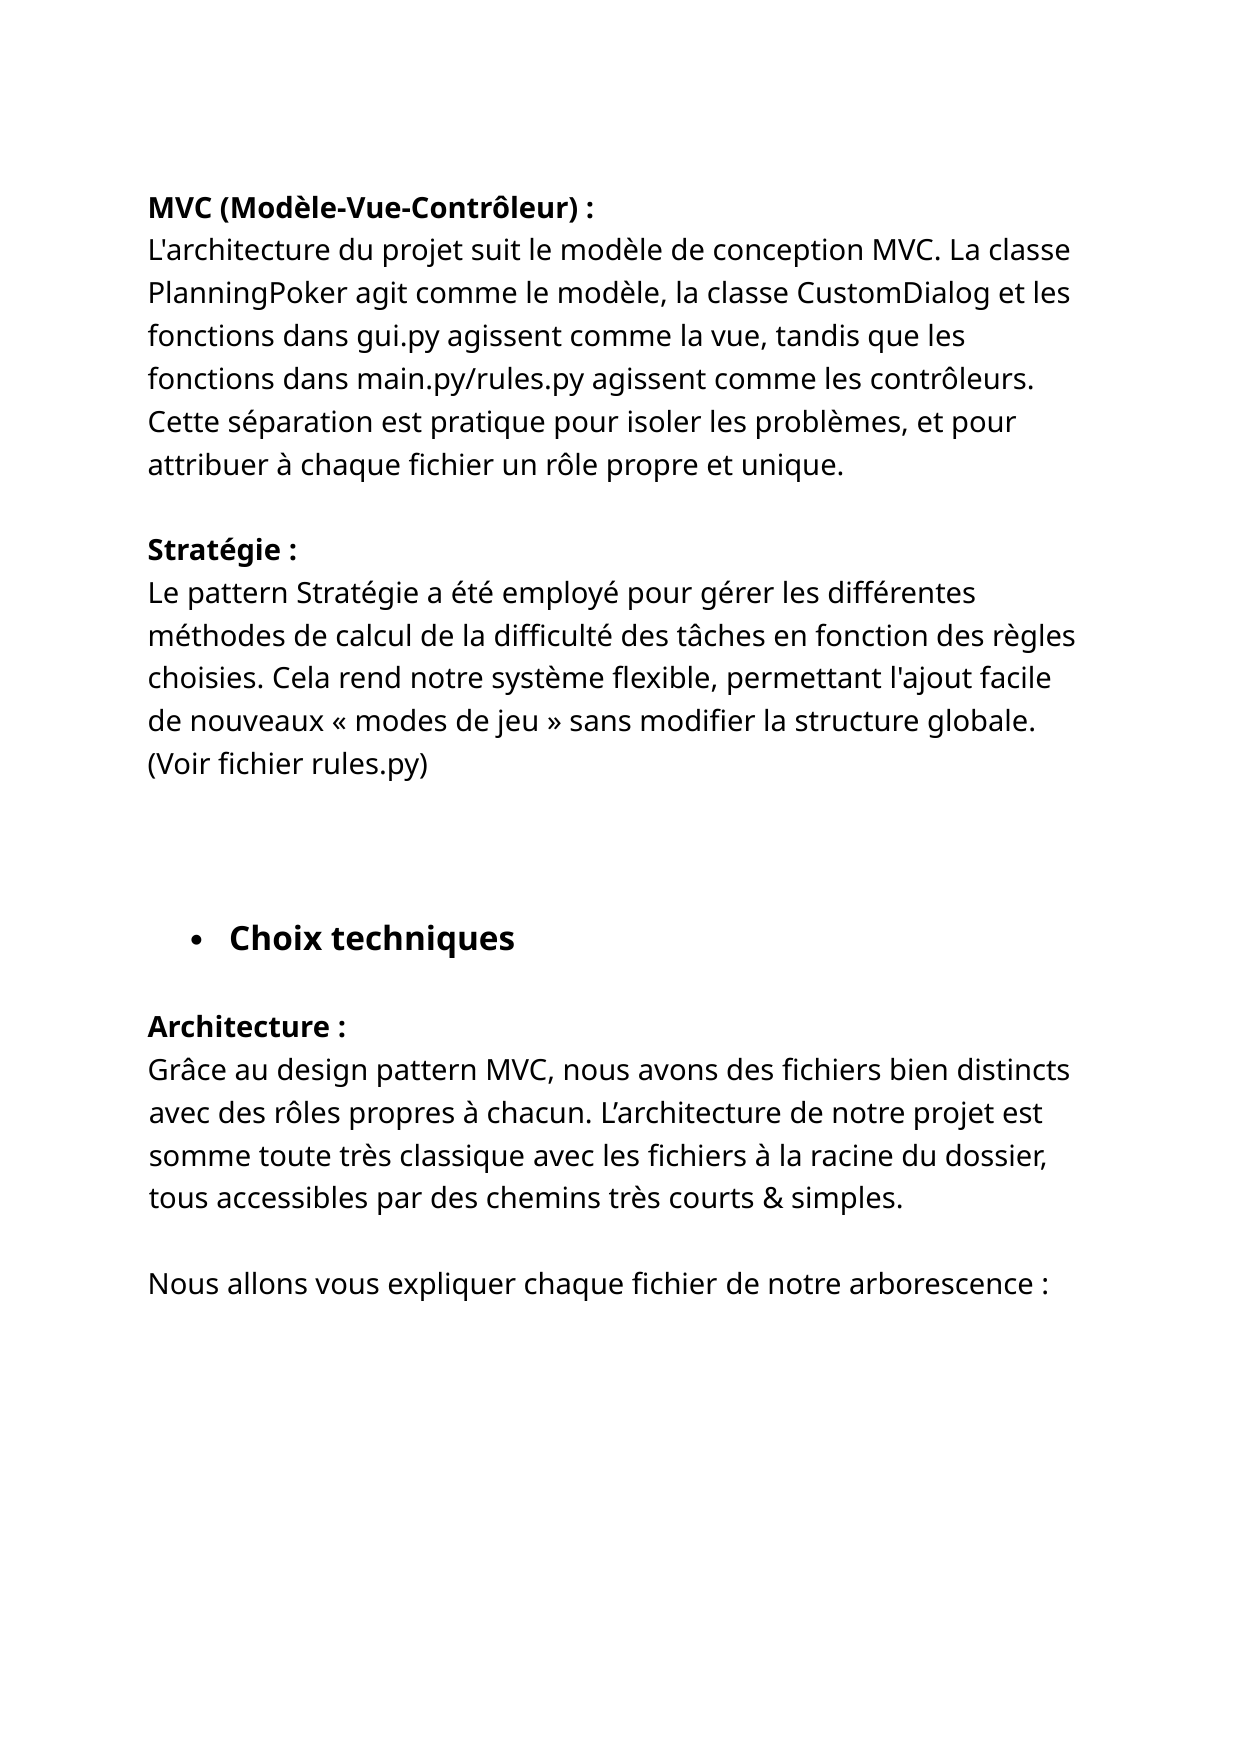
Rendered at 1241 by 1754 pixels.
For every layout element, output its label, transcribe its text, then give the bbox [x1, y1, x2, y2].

text MVC (Modèle-Vue-Contrôleur) : [147, 187, 1092, 227]
text L'architecture du projet suit le modèle de conception MVC. La classe PlanningPoker agit comme le modèle, la classe CustomDialog et les fonctions dans gui.py agissent comme la vue, tandis que les fonctions dans main.py/rules.py agissent comme les contrôleurs. Cette séparation est pratique pour isoler les problèmes, et pour attribuer à chaque fichier un rôle propre et unique. [147, 230, 1092, 483]
text Stratégie : [147, 529, 1092, 569]
text Le pattern Stratégie a été employé pour gérer les différentes méthodes de calcul de la difficulté des tâches en fonction des règles choisies. Cela rend notre système flexible, permettant l'ajout facile de nouveaux « modes de jeu » sans modifier la structure globale. (Voir fichier rules.py) [147, 572, 1092, 783]
list Choix techniques [191, 915, 1092, 960]
text Grâce au design pattern MVC, nous avons des fichiers bien distincts avec des rôles propres à chacun. L’architecture de notre projet est somme toute très classique avec les fichiers à la racine du dossier, tous accessibles par des chemins très courts & simples. [147, 1049, 1092, 1217]
text Architecture : [147, 1006, 1092, 1046]
text Nous allons vous expliquer chaque fichier de notre arborescence : [147, 1263, 1092, 1303]
